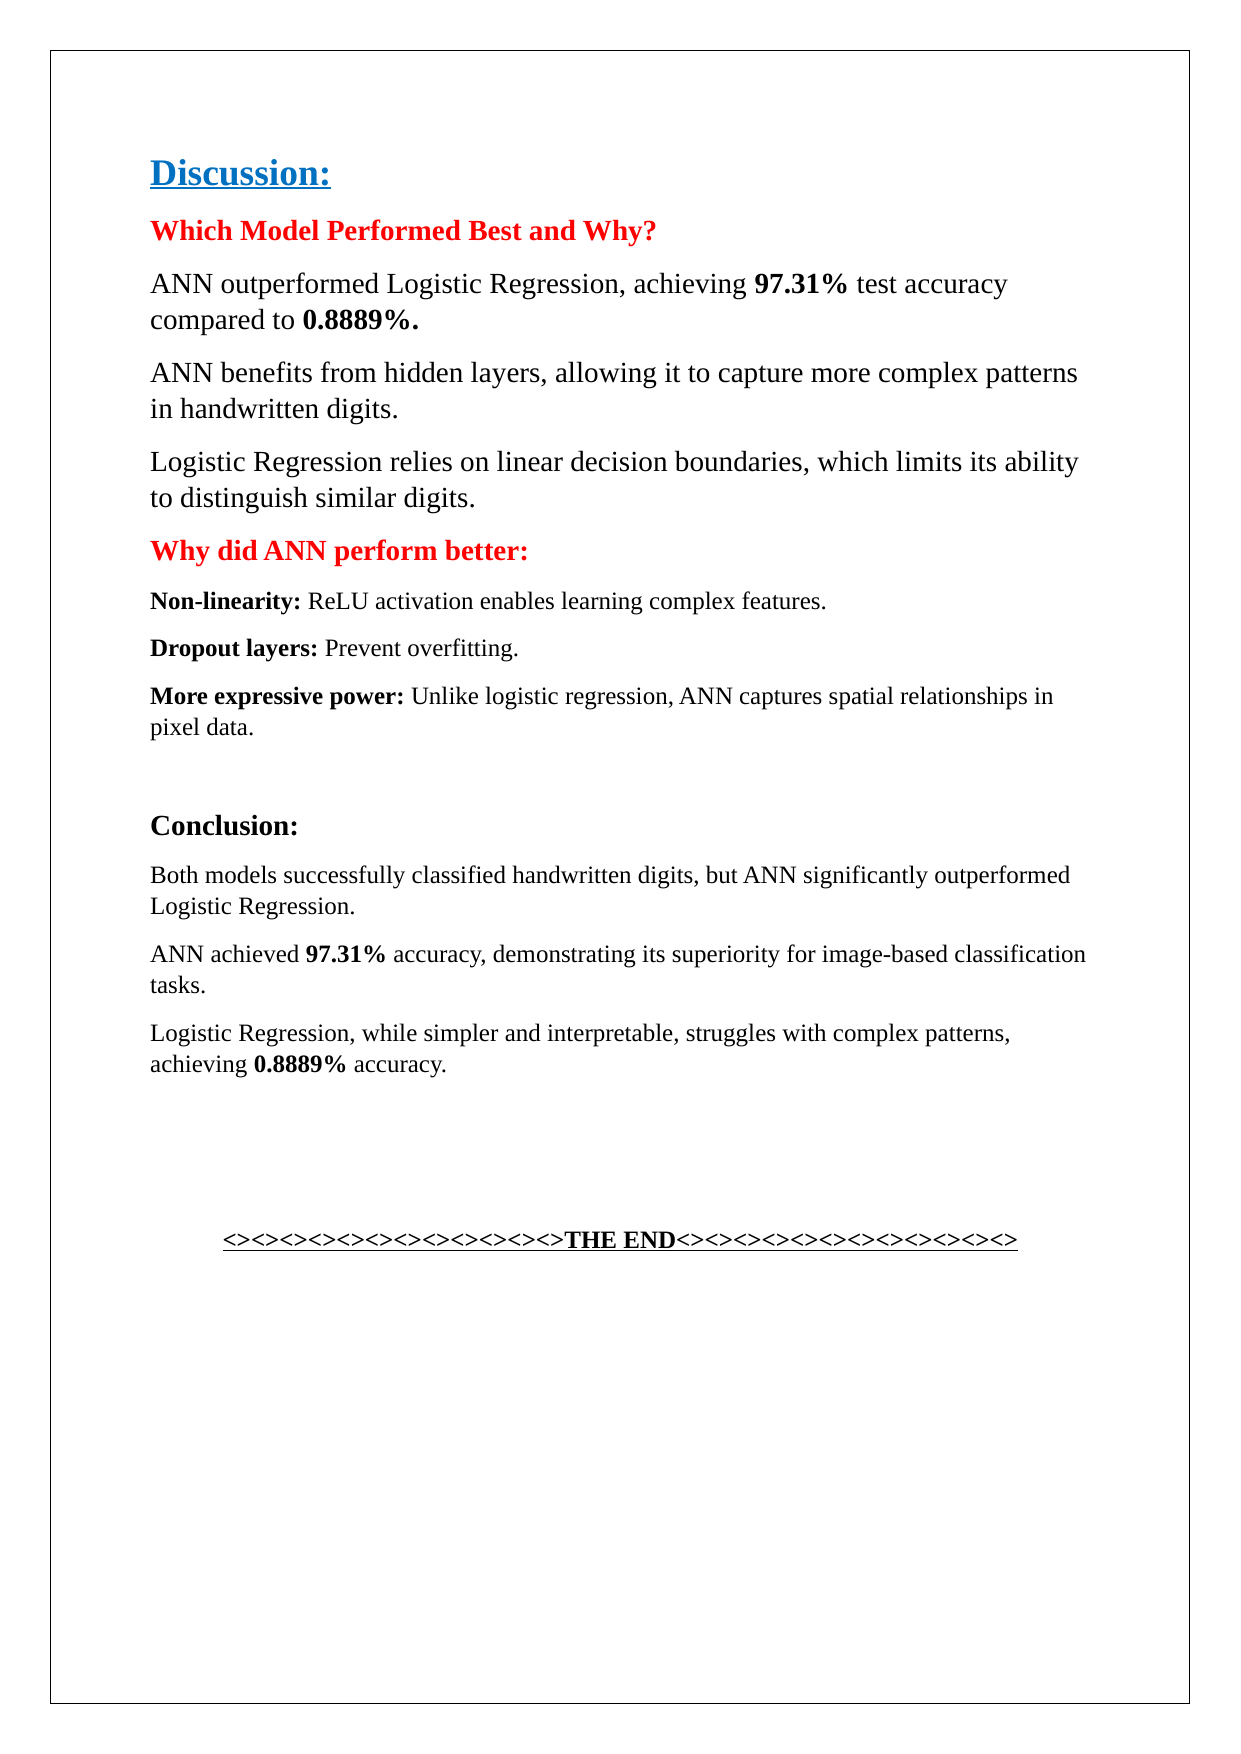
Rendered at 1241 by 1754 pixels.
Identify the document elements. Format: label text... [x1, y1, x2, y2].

text Discussion: [150, 150, 1090, 193]
text More expressive power: Unlike logistic regression, ANN captures spatial relationships in pixel data. [150, 681, 1090, 741]
text Both models successfully classified handwritten digits, but ANN significantly outperformed Logistic Regression. [150, 860, 1090, 920]
text ANN benefits from hidden layers, allowing it to capture more complex patterns in handwritten digits. [150, 355, 1090, 425]
text Why did ANN perform better: [150, 533, 1090, 566]
text Which Model Performed Best and Why? [150, 213, 1090, 247]
text ANN achieved 97.31% accuracy, demonstrating its superiority for image-based classification tasks. [150, 939, 1090, 999]
text Logistic Regression, while simpler and interpretable, struggles with complex patterns, achieving 0.8889% accuracy. [150, 1018, 1090, 1078]
text Non-linearity: ReLU activation enables learning complex features. [150, 586, 1090, 614]
text <><><><><><><><><><><><>THE END<><><><><><><><><><><><> [150, 1225, 1090, 1254]
text Dropout layers: Prevent overfitting. [150, 633, 1090, 662]
text Logistic Regression relies on linear decision boundaries, which limits its ability to distinguish similar digits. [150, 444, 1090, 514]
text Conclusion: [150, 808, 1090, 841]
text ANN outperformed Logistic Regression, achieving 97.31% test accuracy compared to 0.8889%. [150, 266, 1090, 336]
